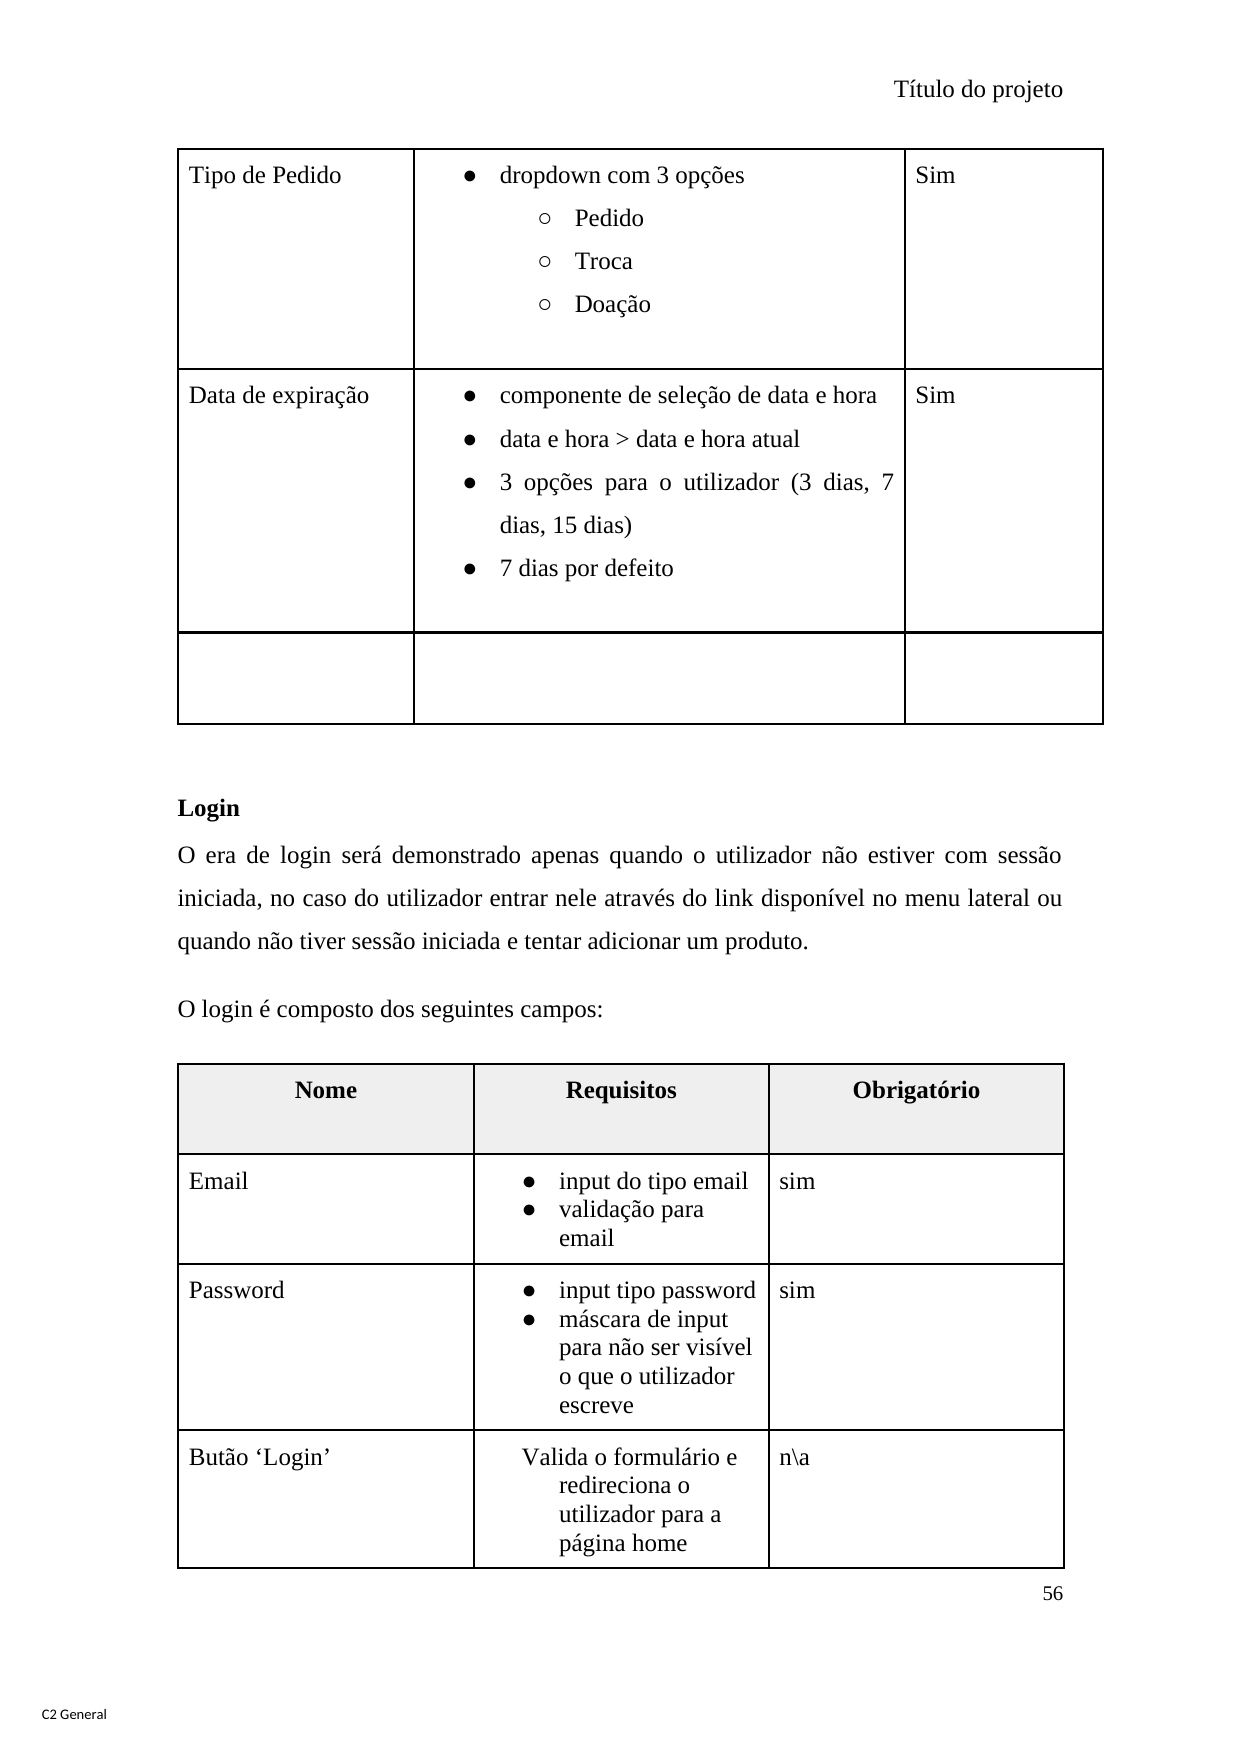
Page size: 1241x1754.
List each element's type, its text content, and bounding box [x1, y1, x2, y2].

table_header Requisitos [475, 1065, 768, 1153]
table_cell Butão ‘Login’ [179, 1431, 473, 1567]
table_cell Sim [906, 150, 1102, 368]
table_cell Sim [906, 370, 1102, 631]
table_cell Data de expiração [179, 370, 413, 631]
table_cell sim [770, 1265, 1063, 1429]
table_cell dropdown com 3 opções Pedido Troca Doação [415, 150, 904, 368]
table_cell Tipo de Pedido [179, 150, 413, 368]
text O login é composto dos seguintes campos: [177, 994, 1063, 1023]
subtitle Login [177, 793, 1063, 821]
table_header Obrigatório [770, 1065, 1063, 1153]
text O era de login será demonstrado apenas quando o utilizador não estiver com sessão iniciada, no caso do utilizador entrar nele através do link disponível no menu lateral ou quando não tiver sessão iniciada e tentar adicionar um produto. [177, 840, 1063, 955]
table_cell input tipo password máscara de input para não ser visível o que o utilizador escreve [475, 1265, 768, 1429]
table_cell [179, 634, 413, 722]
table_header Nome [179, 1065, 473, 1153]
table_cell Password [179, 1265, 473, 1429]
table_cell Email [179, 1155, 473, 1262]
table_cell input do tipo email validação para email [475, 1155, 768, 1262]
table_cell n\a [770, 1431, 1063, 1567]
table_cell Valida o formulário e redireciona o utilizador para a página home [475, 1431, 768, 1567]
table_cell [906, 634, 1102, 722]
table_cell [415, 634, 904, 722]
table_cell componente de seleção de data e hora data e hora > data e hora atual 3 opções para o utilizador (3 dias, 7 dias, 15 dias) 7 dias por defeito [415, 370, 904, 631]
table_cell sim [770, 1155, 1063, 1262]
